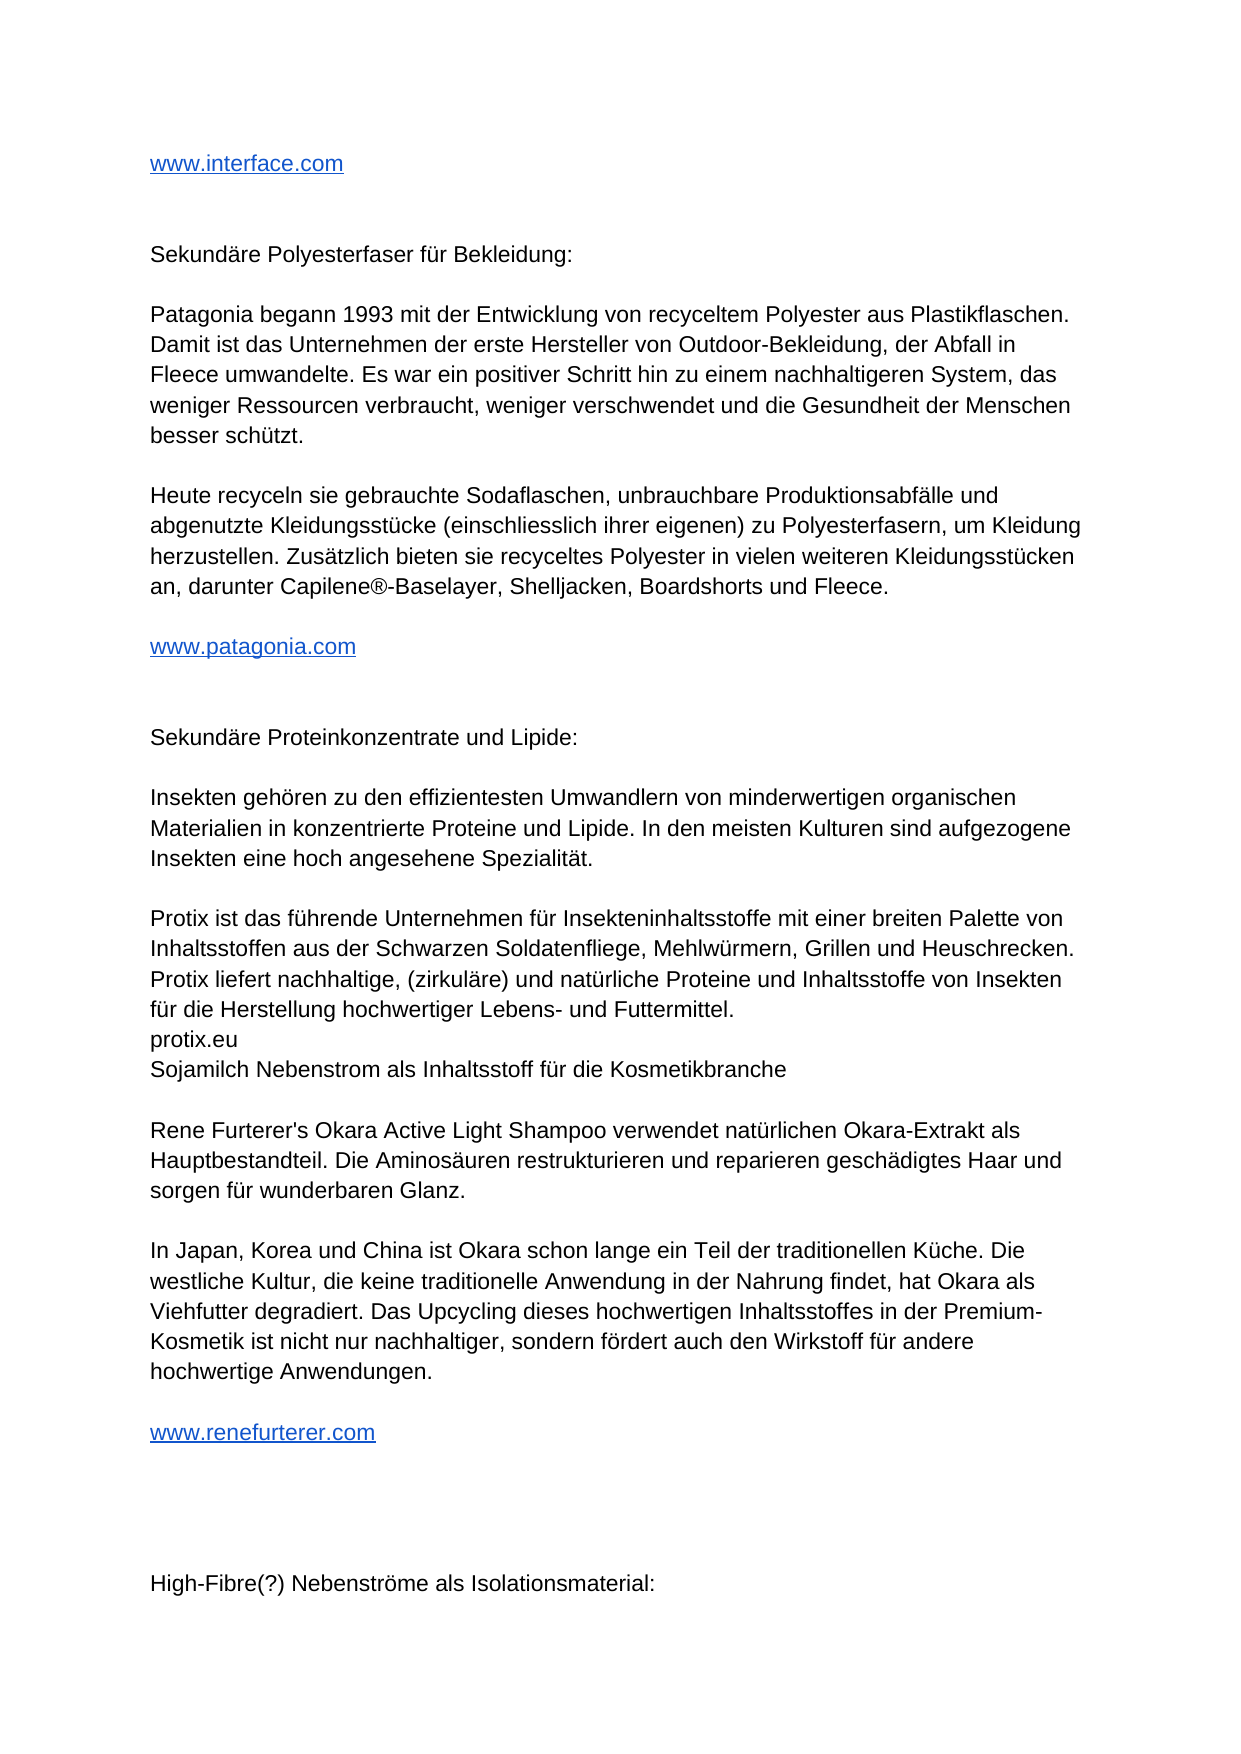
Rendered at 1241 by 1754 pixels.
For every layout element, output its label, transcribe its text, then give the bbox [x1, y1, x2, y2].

text Rene Furterer's Okara Active Light Shampoo verwendet natürlichen Okara-Extrakt als Hauptbestandteil. Die Aminosäuren restrukturieren und reparieren geschädigtes Haar und sorgen für wunderbaren Glanz. [150, 1117, 1090, 1203]
text In Japan, Korea und China ist Okara schon lange ein Teil der traditionellen Küche. Die westliche Kultur, die keine traditionelle Anwendung in der Nahrung findet, hat Okara als Viehfutter degradiert. Das Upcycling dieses hochwertigen Inhaltsstoffes in der Premium-Kosmetik ist nicht nur nachhaltiger, sondern fördert auch den Wirkstoff für andere hochwertige Anwendungen. [150, 1237, 1090, 1385]
text Sekundäre Proteinkonzentrate und Lipide: [150, 724, 1090, 750]
text High-Fibre(?) Nebenströme als Isolationsmaterial: [150, 1570, 1090, 1596]
text Insekten gehören zu den effizientesten Umwandlern von minderwertigen organischen Materialien in konzentrierte Proteine und Lipide. In den meisten Kulturen sind aufgezogene Insekten eine hoch angesehene Spezialität. [150, 784, 1090, 871]
text Sekundäre Polyesterfaser für Bekleidung: [150, 241, 1090, 267]
text www.interface.com [150, 150, 1090, 176]
text Heute recyceln sie gebrauchte Sodaflaschen, unbrauchbare Produktionsabfälle und abgenutzte Kleidungsstücke (einschliesslich ihrer eigenen) zu Polyesterfasern, um Kleidung herzustellen. Zusätzlich bieten sie recyceltes Polyester in vielen weiteren Kleidungsstücken an, darunter Capilene®-Baselayer, Shelljacken, Boardshorts und Fleece. [150, 482, 1090, 599]
text Sojamilch Nebenstrom als Inhaltsstoff für die Kosmetikbranche [150, 1056, 1090, 1083]
text Patagonia begann 1993 mit der Entwicklung von recyceltem Polyester aus Plastikflaschen. Damit ist das Unternehmen der erste Hersteller von Outdoor-Bekleidung, der Abfall in Fleece umwandelte. Es war ein positiver Schritt hin zu einem nachhaltigeren System, das weniger Ressourcen verbraucht, weniger verschwendet und die Gesundheit der Menschen besser schützt. [150, 301, 1090, 448]
text www.renefurterer.com [150, 1419, 1090, 1445]
text www.patagonia.com [150, 633, 1090, 660]
text Protix ist das führende Unternehmen für Insekteninhaltsstoffe mit einer breiten Palette von Inhaltsstoffen aus der Schwarzen Soldatenfliege, Mehlwürmern, Grillen und Heuschrecken. Protix liefert nachhaltige, (zirkuläre) und natürliche Proteine und Inhaltsstoffe von Insekten für die Herstellung hochwertiger Lebens- und Futtermittel. [150, 905, 1090, 1022]
text protix.eu [150, 1026, 1090, 1052]
